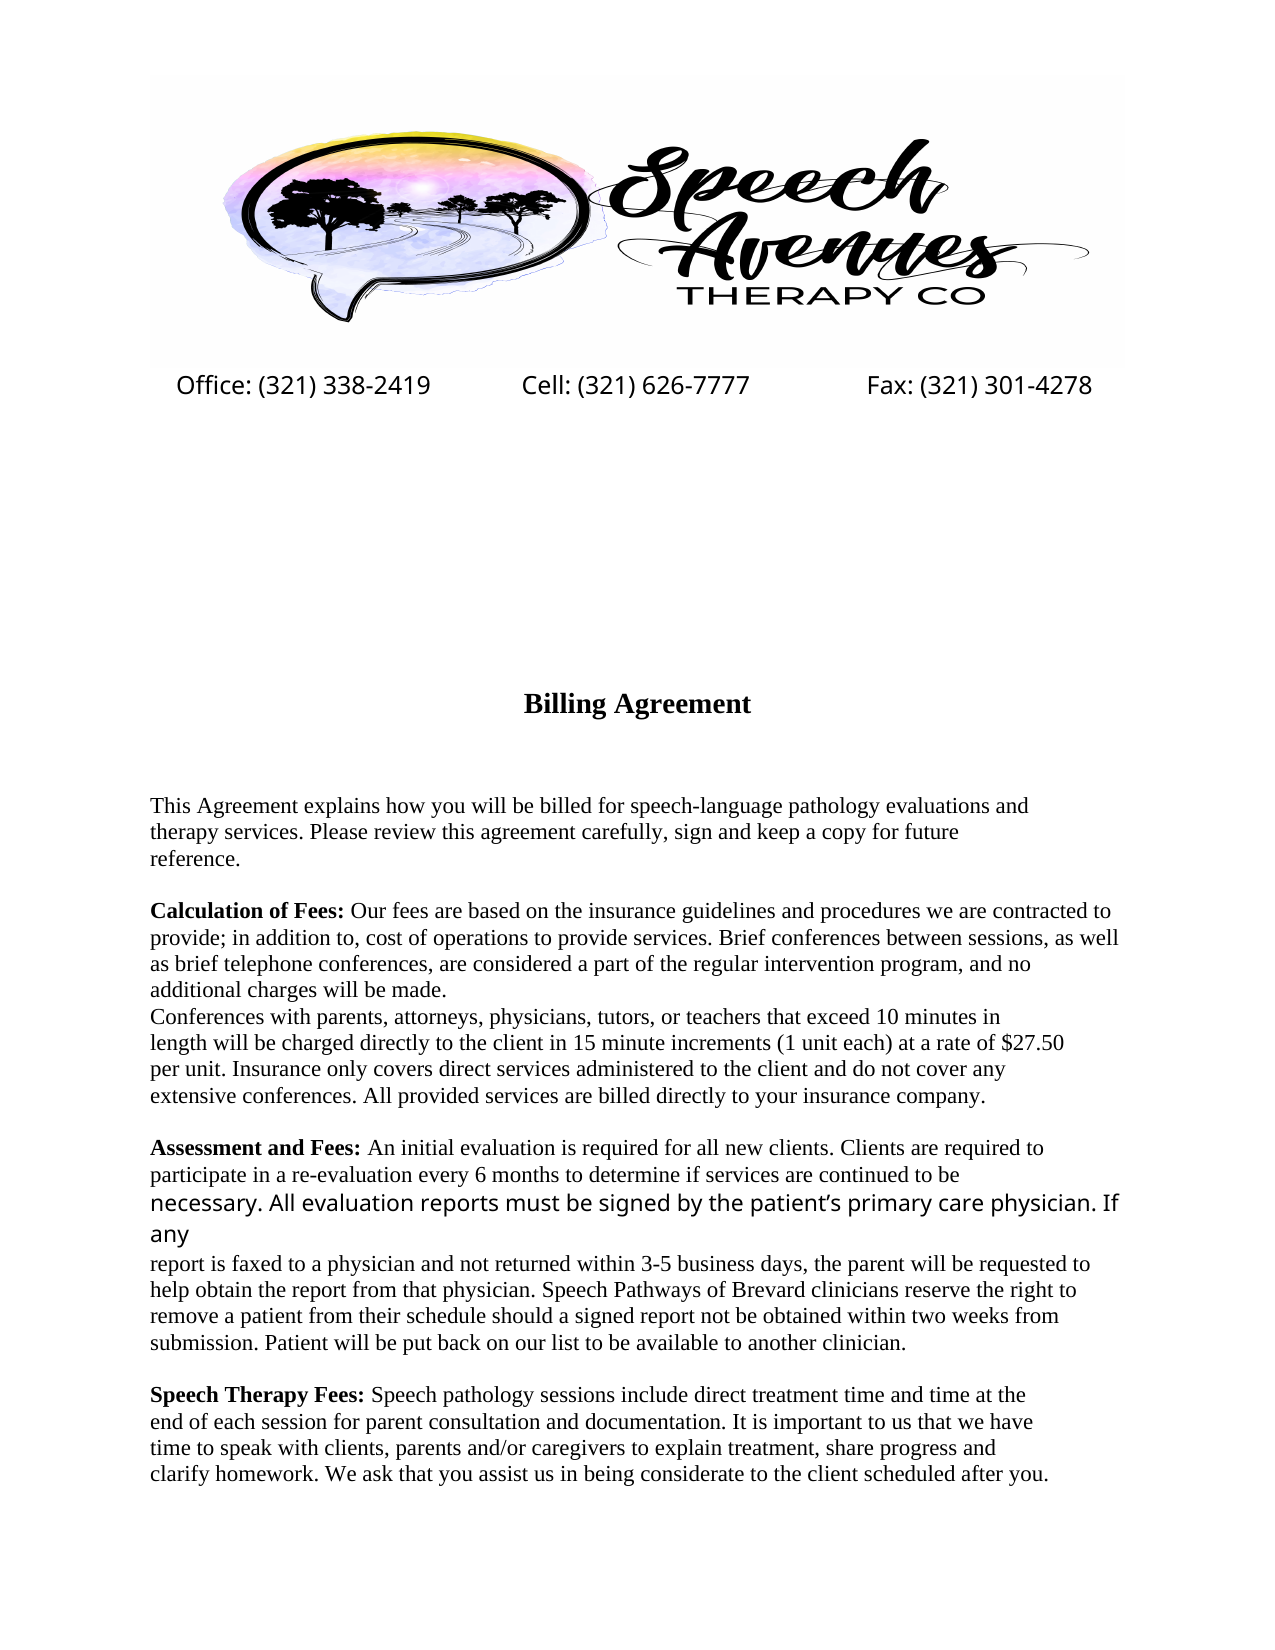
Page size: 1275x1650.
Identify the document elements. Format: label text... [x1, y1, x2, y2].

text Assessment and Fees: An initial evaluation is required for all new clients. Clients are required to [150, 1134, 1125, 1161]
text end of each session for parent consultation and documentation. It is important to us that we have [150, 1408, 1125, 1434]
text length will be charged directly to the client in 15 minute increments (1 unit each) at a rate of $27.50 [150, 1029, 1125, 1055]
text Billing Agreement [150, 686, 1125, 720]
text per unit. Insurance only covers direct services administered to the client and do not cover any [150, 1055, 1125, 1082]
text report is faxed to a physician and not returned within 3-5 business days, the parent will be requested to help obtain the report from that physician. Speech Pathways of Brevard clinicians reserve the right to remove a patient from their schedule should a signed report not be obtained within two weeks from submission. Patient will be put back on our list to be available to another clinician. [150, 1250, 1125, 1355]
text reference. [150, 844, 1125, 871]
text therapy services. Please review this agreement carefully, sign and keep a copy for future [150, 818, 1125, 844]
text This Agreement explains how you will be billed for speech-language pathology evaluations and [150, 792, 1125, 818]
text Conferences with parents, attorneys, physicians, tutors, or teachers that exceed 10 minutes in [150, 1003, 1125, 1029]
text Speech Therapy Fees: Speech pathology sessions include direct treatment time and time at the [150, 1381, 1125, 1408]
text clarify homework. We ask that you assist us in being considerate to the client scheduled after you. [150, 1461, 1125, 1487]
picture [150, 75, 1125, 368]
text Calculation of Fees: Our fees are based on the insurance guidelines and procedures we are contracted to provide; in addition to, cost of operations to provide services. Brief conferences between sessions, as well as brief telephone conferences, are considered a part of the regular intervention program, and no additional charges will be made. [150, 897, 1125, 1003]
text time to speak with clients, parents and/or caregivers to explain treatment, share progress and [150, 1434, 1125, 1461]
text participate in a re-evaluation every 6 months to determine if services are continued to be [150, 1161, 1125, 1187]
text extensive conferences. All provided services are billed directly to your insurance company. [150, 1082, 1125, 1108]
text necessary. All evaluation reports must be signed by the patient’s primary care physician. If any [150, 1187, 1125, 1250]
